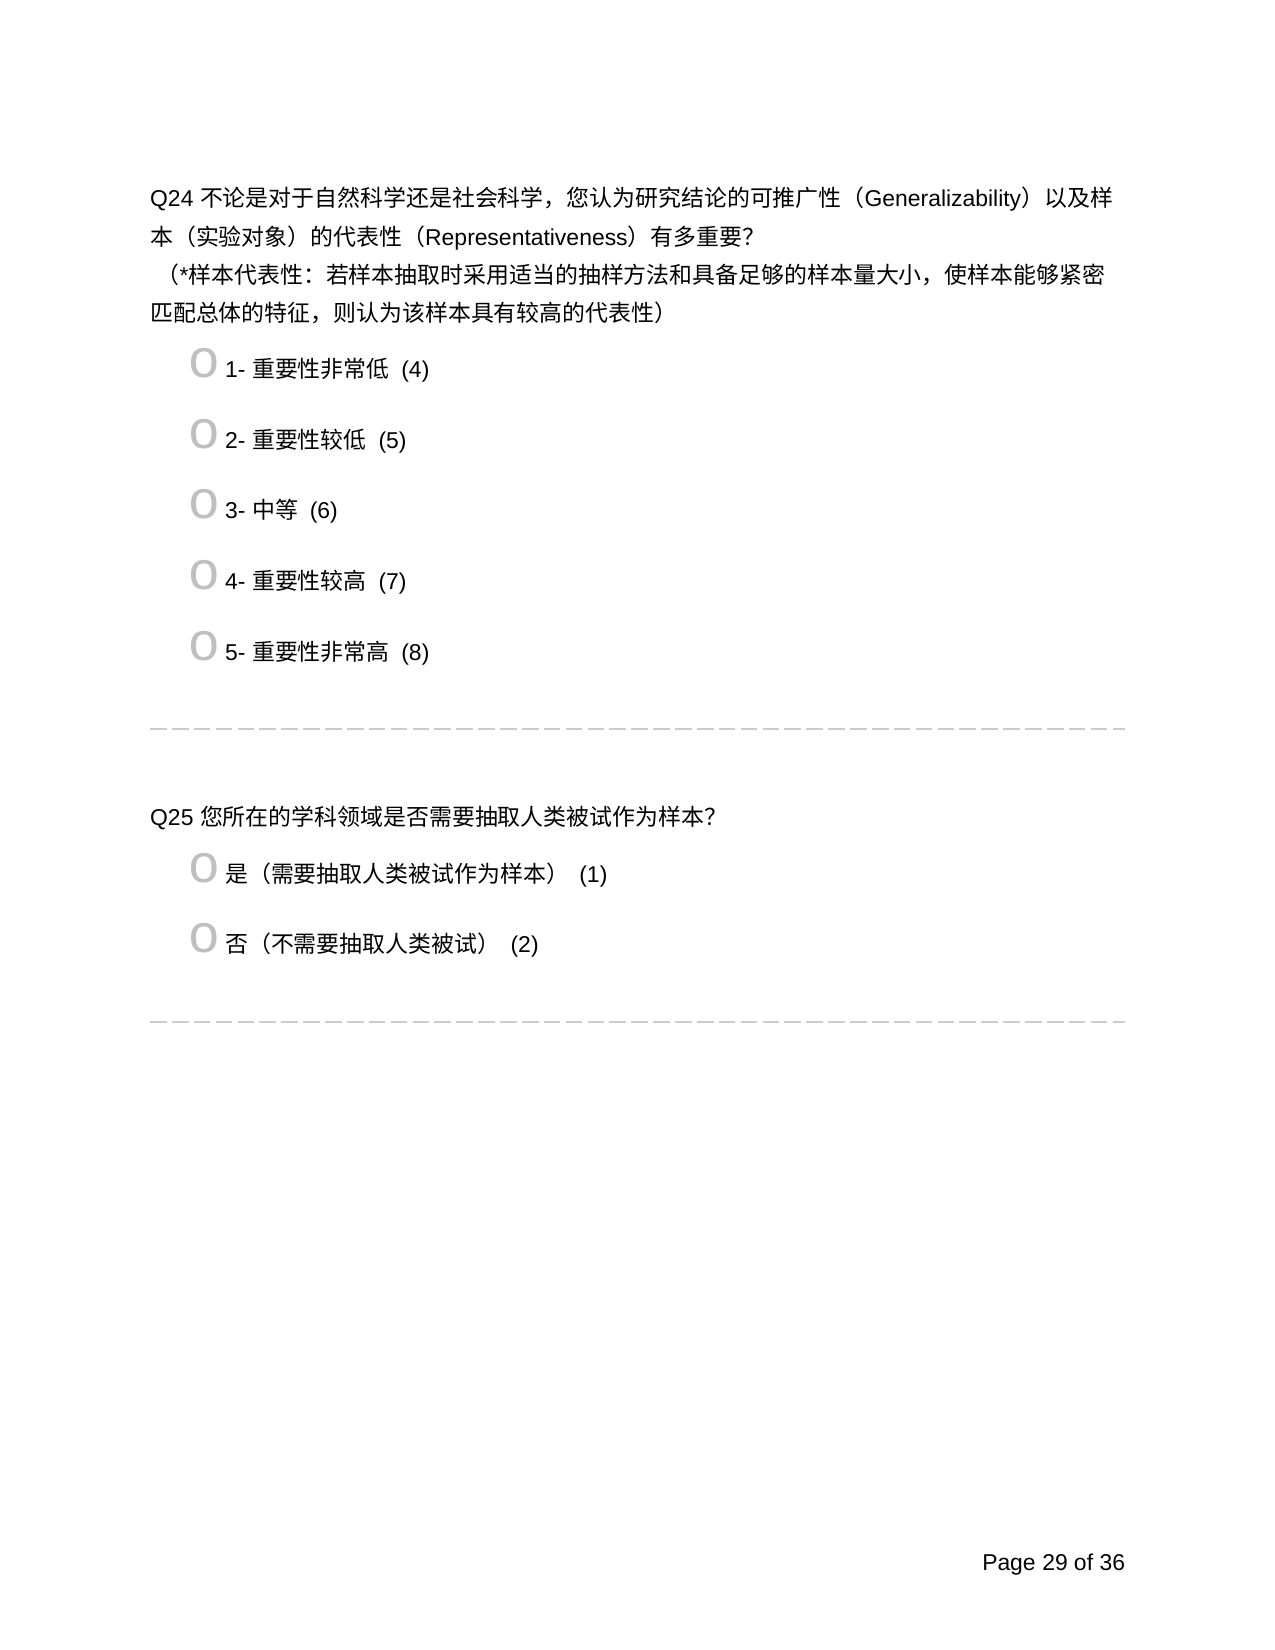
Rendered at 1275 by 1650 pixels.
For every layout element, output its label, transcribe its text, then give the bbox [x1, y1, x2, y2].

list 否（不需要抽取人类被试） (2) [187, 908, 1125, 969]
list 5- 重要性非常高 (8) [187, 615, 1125, 676]
list 是（需要抽取人类被试作为样本） (1) [187, 837, 1125, 899]
list 2- 重要性较低 (5) [187, 403, 1125, 464]
text Q25 您所在的学科领域是否需要抽取人类被试作为样本？ [150, 799, 1125, 832]
list 4- 重要性较高 (7) [187, 544, 1125, 606]
list 1- 重要性非常低 (4) [187, 333, 1125, 394]
text Q24 不论是对于自然科学还是社会科学，您认为研究结论的可推广性（Generalizability）以及样本（实验对象）的代表性（Representativeness）有多重要？ （*样本代表性：若样本抽取时采用适当的抽样方法和具备足够的样本量大小，使样本能够紧密匹配总体的特征，则认为该样本具有较高的代表性） [150, 180, 1125, 328]
list 3- 中等 (6) [187, 474, 1125, 535]
